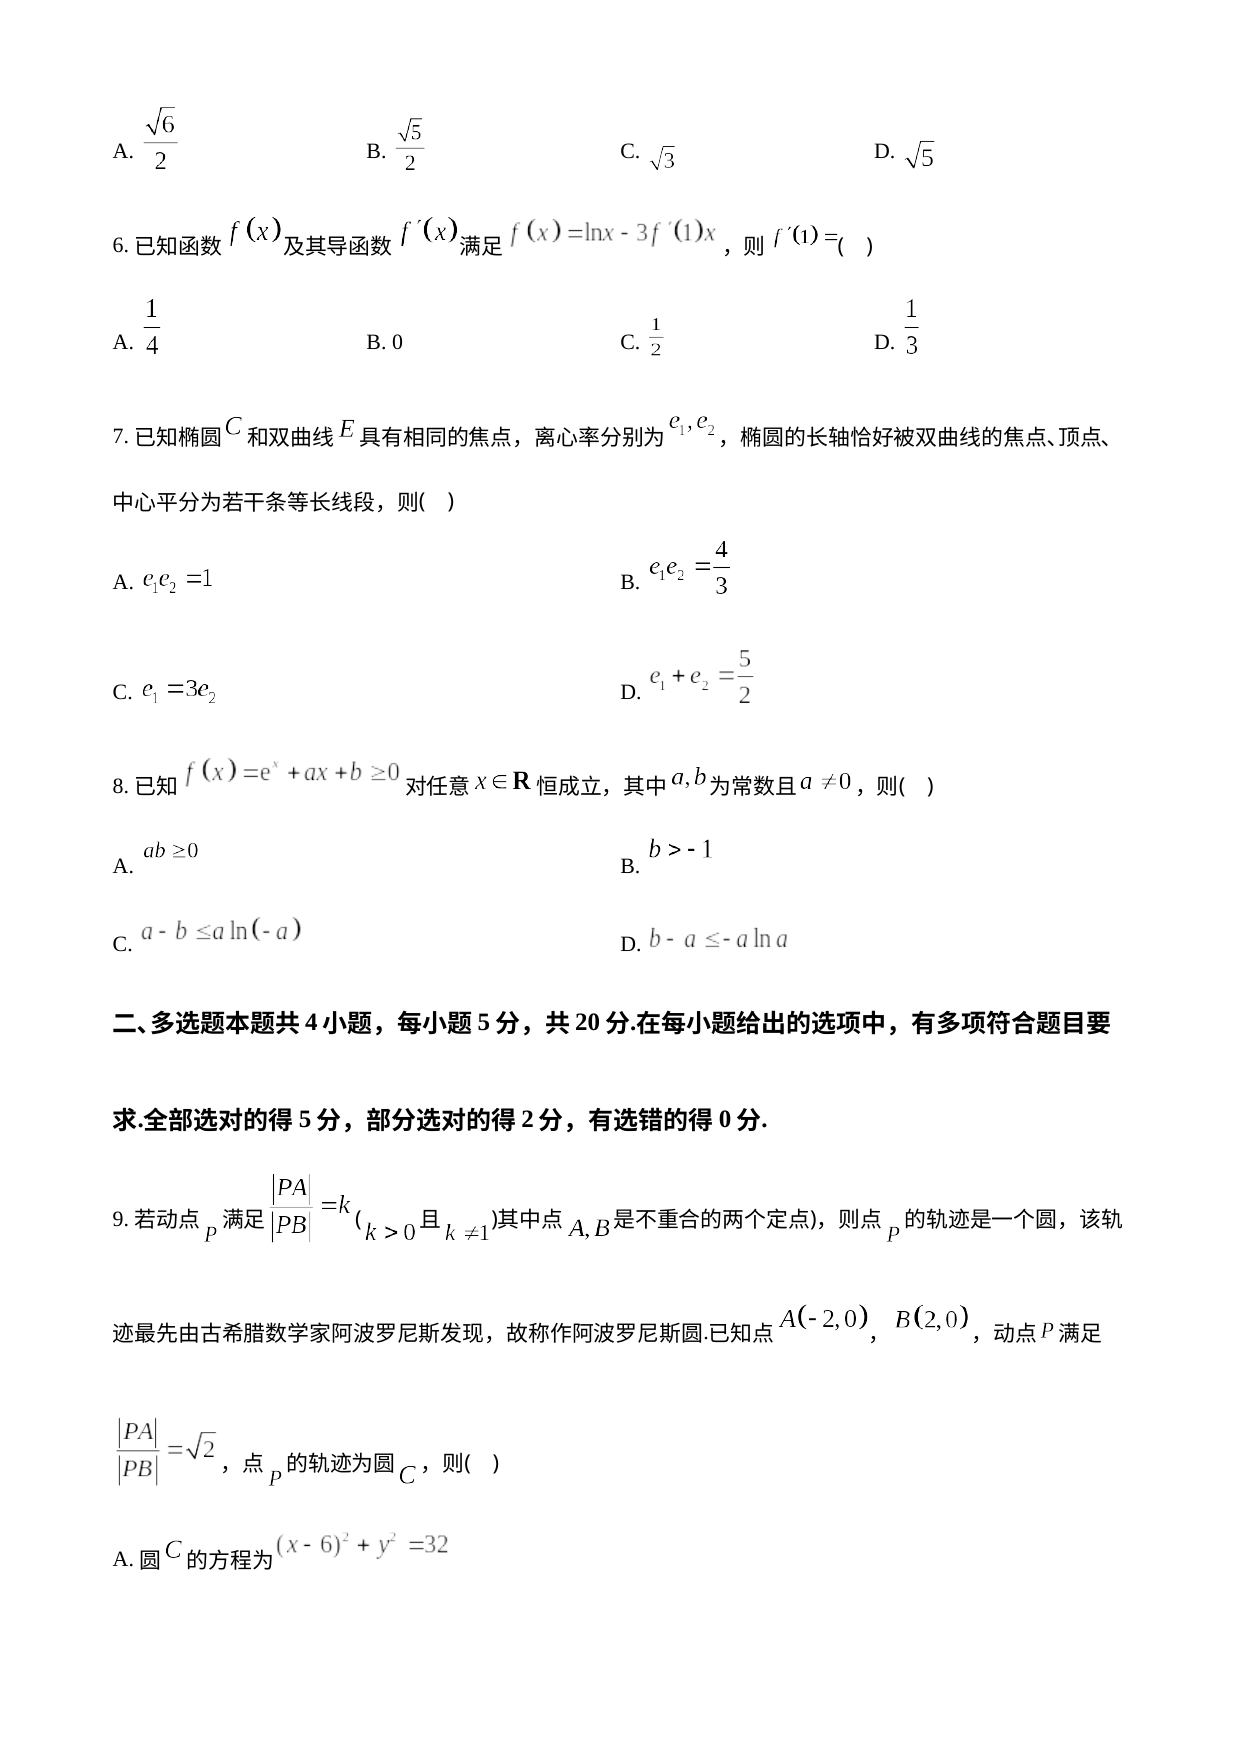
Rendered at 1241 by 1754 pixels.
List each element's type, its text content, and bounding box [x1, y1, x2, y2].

text A. B. [112, 833, 1128, 898]
text A. B. C. D. [112, 102, 1128, 199]
text 二､多选题本题共4小题，每小题5分，共20分.在每小题给出的选项中，有多项符合题目要求.全部选对的得5分，部分选对的得2分，有选错的得0分. [112, 989, 1128, 1151]
text C. D. [112, 911, 1128, 976]
text 9. 若动点满足(且)其中点是不重合的两个定点)，则点的轨迹是一个圆，该轨迹最先由古希腊数学家阿波罗尼斯发现，故称作阿波罗尼斯圆.已知点，，动点满足，点的轨迹为圆，则( ) [112, 1169, 1128, 1511]
text C. D. [112, 643, 1128, 740]
text 6. 已知函数及其导函数满足，则( ) [112, 212, 1128, 277]
text A. B. 0 C. D. [112, 293, 1128, 390]
text 8. 已知对任意恒成立，其中为常数且，则( ) [112, 753, 1128, 818]
text 7. 已知椭圆和双曲线具有相同的焦点，离心率分别为，椭圆的长轴恰好被双曲线的焦点､顶点､中心平分为若干条等长线段，则( ) [112, 403, 1128, 517]
text A. 圆的方程为 [112, 1526, 1128, 1591]
text A. B. [112, 532, 1128, 630]
